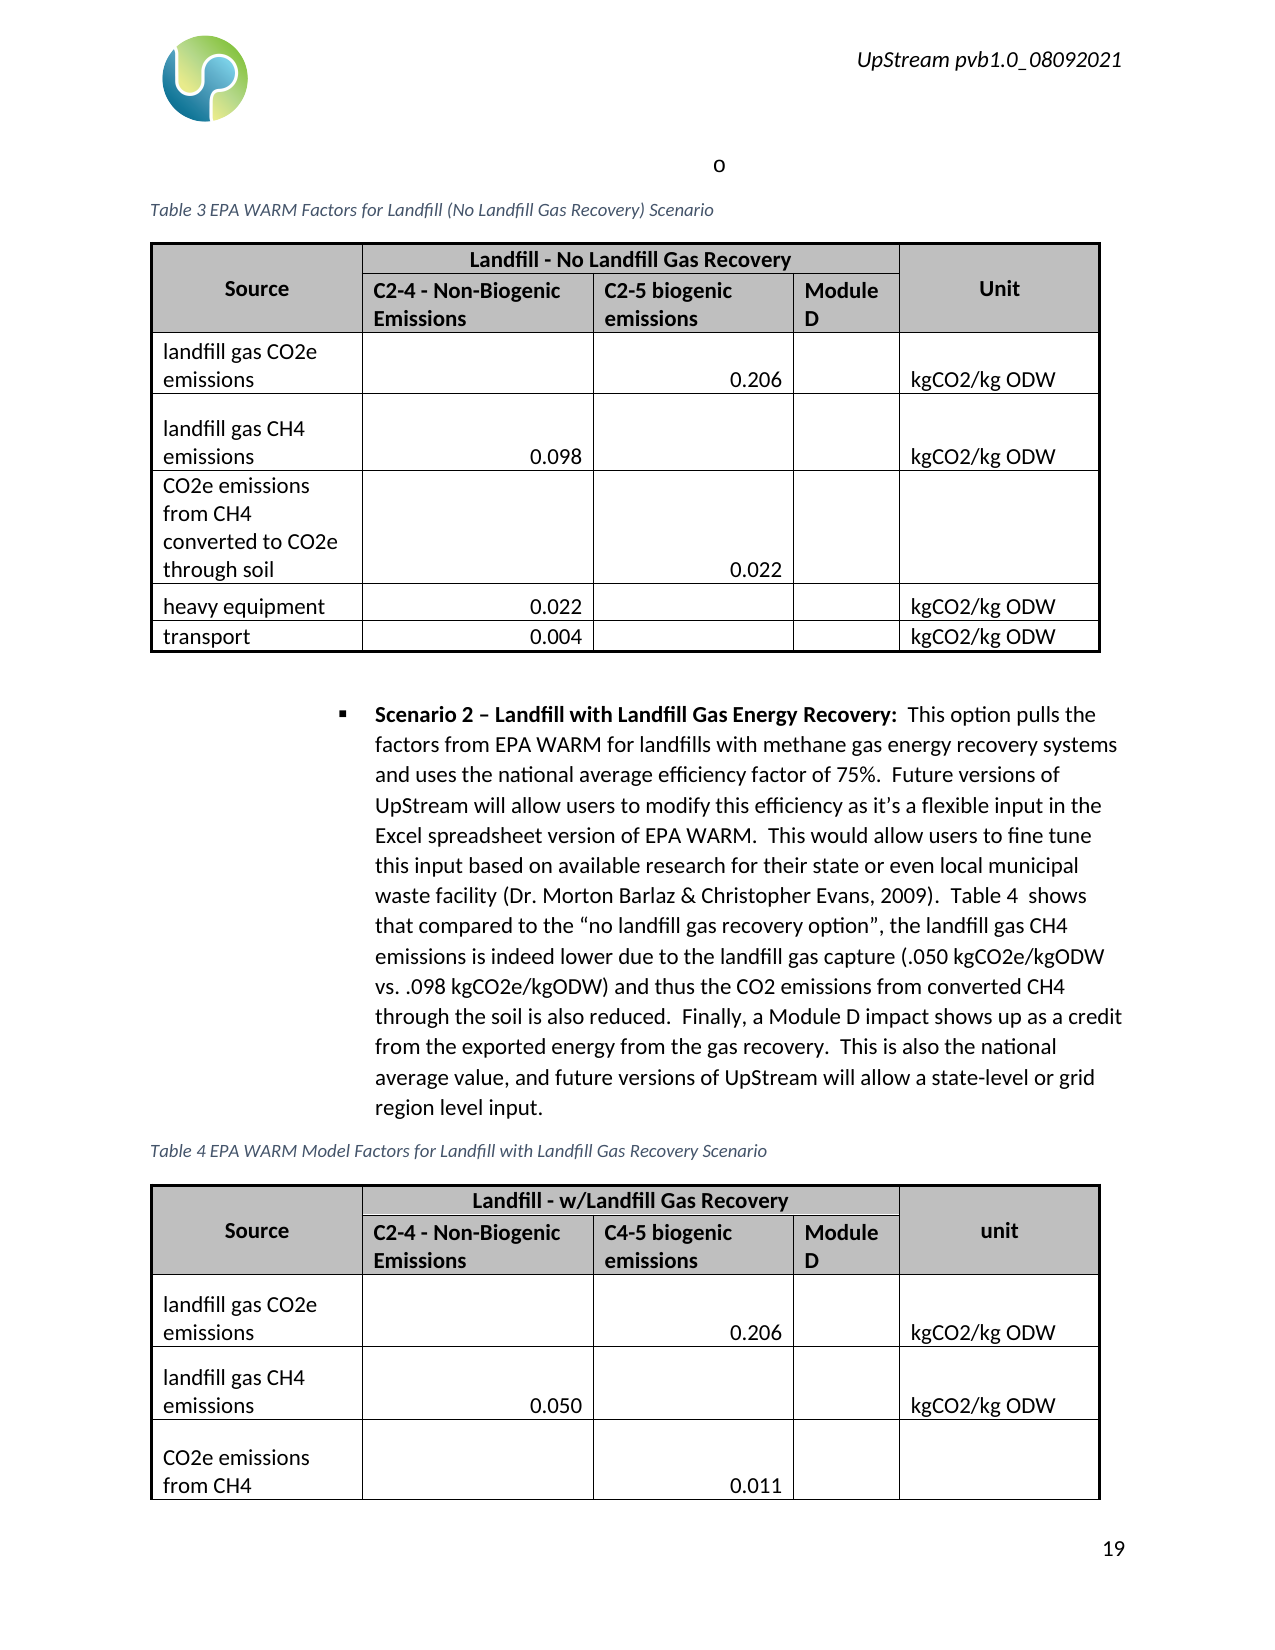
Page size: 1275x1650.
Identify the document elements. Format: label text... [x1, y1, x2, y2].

table_cell 0.206 [594, 1275, 793, 1346]
table_cell landfill gas CH4 emissions [153, 1347, 362, 1419]
table_cell [363, 333, 593, 393]
table_cell [794, 584, 899, 620]
table_cell [794, 1275, 899, 1346]
table_cell [594, 394, 793, 470]
table_header Landfill - w/Landfill Gas Recovery [363, 1187, 899, 1214]
table_cell [363, 471, 593, 583]
table_cell landfill gas CH4 emissions [153, 394, 362, 470]
table_cell [594, 1347, 793, 1419]
table_cell [794, 471, 899, 583]
table_header Landfill - No Landfill Gas Recovery [363, 245, 899, 273]
table_cell [794, 333, 899, 393]
table_cell CO2e emissions from CH4 converted to CO2e through soil [153, 1420, 362, 1499]
table_cell 0.022 [363, 584, 593, 620]
table_cell [594, 584, 793, 620]
table_cell kgCO2/kg ODW [900, 333, 1098, 393]
table_cell [363, 1420, 593, 1499]
table_cell 0.022 [594, 471, 793, 583]
table_cell transport [153, 621, 362, 650]
table_cell 0.206 [594, 333, 793, 393]
table_cell kgCO2/kg ODW [900, 1275, 1098, 1346]
table_cell [794, 1347, 899, 1419]
table_cell [794, 1420, 899, 1499]
table_cell C2-4 - Non-Biogenic Emissions [363, 274, 593, 332]
list Scenario 2 – Landfill with Landfill Gas Energy Recovery: This option pulls the factors from EPA WARM for landfills with methane gas energy recovery systems and uses the national average efficiency factor of 75%. Future versions of UpStream will allow users to modify this efficiency as it’s a flexible input in the Excel spreadsheet version of EPA WARM. This would allow users to fine tune this input based on available research for their state or even local municipal waste facility . Table 3 shows that compared to the “no landfill gas recovery option”, the landfill gas CH4 emissions is indeed lower due to the landfill gas capture (.050 kgCO2e/kgODW vs. .098 kgCO2e/kgODW) and thus the CO2 emissions from converted CH4 through the soil is also reduced. Finally, a Module D impact shows up as a credit from the exported energy from the gas recovery. This is also the national average value, and future versions of UpStream will allow a state-level or grid region level input. [337, 700, 1125, 1121]
table_cell kgCO2/kg ODW [900, 1347, 1098, 1419]
table_header Source [153, 1187, 362, 1274]
table_cell C2-4 - Non-Biogenic Emissions [363, 1216, 593, 1274]
table_header unit [900, 1187, 1098, 1274]
table_cell Module D [794, 1216, 899, 1274]
table_cell [794, 621, 899, 650]
table_cell kgCO2/kg ODW [900, 621, 1098, 650]
table_cell C4-5 biogenic emissions [594, 1216, 793, 1274]
table_cell 0.004 [363, 621, 593, 650]
table_cell 0.050 [363, 1347, 593, 1419]
table_cell heavy equipment [153, 584, 362, 620]
table_cell [363, 1275, 593, 1346]
table_cell [900, 471, 1098, 583]
table_cell 0.098 [363, 394, 593, 470]
table_cell kgCO2/kg ODW [900, 394, 1098, 470]
table_cell landfill gas CO2e emissions [153, 333, 362, 393]
table_cell CO2e emissions from CH4 converted to CO2e through soil [153, 471, 362, 583]
table_cell [594, 621, 793, 650]
text Table 3 EPA WARM Factors for Landfill (No Landfill Gas Recovery) Scenario [150, 198, 1125, 221]
table_cell 0.011 [594, 1420, 793, 1499]
picture [150, 24, 260, 133]
table_header Unit [900, 245, 1098, 332]
table_cell landfill gas CO2e emissions [153, 1275, 362, 1346]
table_cell kgCO2/kg ODW [900, 584, 1098, 620]
text Table 4 EPA WARM Model Factors for Landfill with Landfill Gas Recovery Scenario [150, 1140, 1125, 1163]
table_cell [794, 394, 899, 470]
table_header Source [153, 245, 362, 332]
table_cell Module D [794, 274, 899, 332]
table_cell [900, 1420, 1098, 1499]
table_cell C2-5 biogenic emissions [594, 274, 793, 332]
